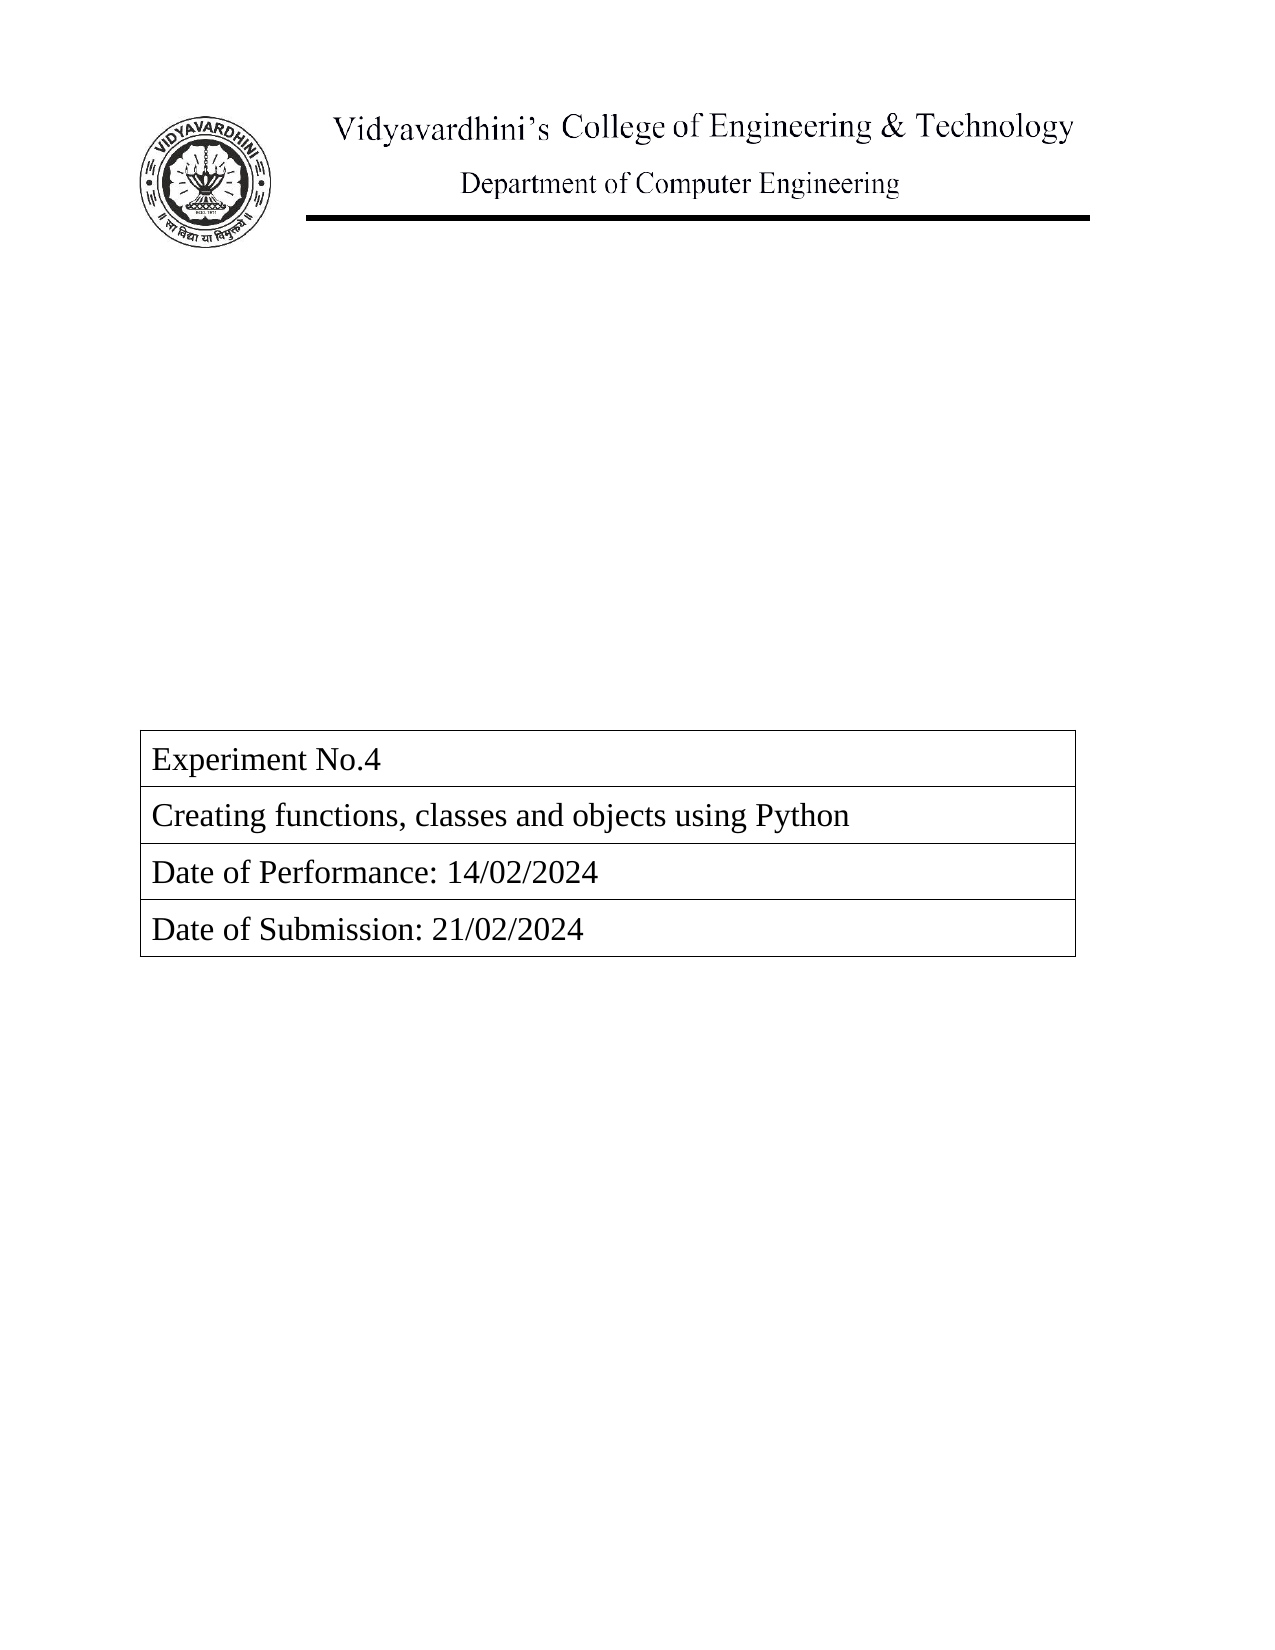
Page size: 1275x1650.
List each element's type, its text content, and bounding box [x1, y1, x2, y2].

picture [562, 114, 665, 145]
picture [460, 172, 899, 199]
table_cell Date of Performance: 14/02/2024 [141, 844, 1075, 899]
table_cell Creating functions, classes and objects using Python [141, 787, 1075, 843]
table_header Experiment No.4 [141, 731, 1075, 786]
picture [332, 116, 549, 147]
picture [139, 116, 271, 248]
picture [673, 113, 1074, 144]
table_cell Date of Submission: 21/02/2024 [141, 900, 1075, 956]
